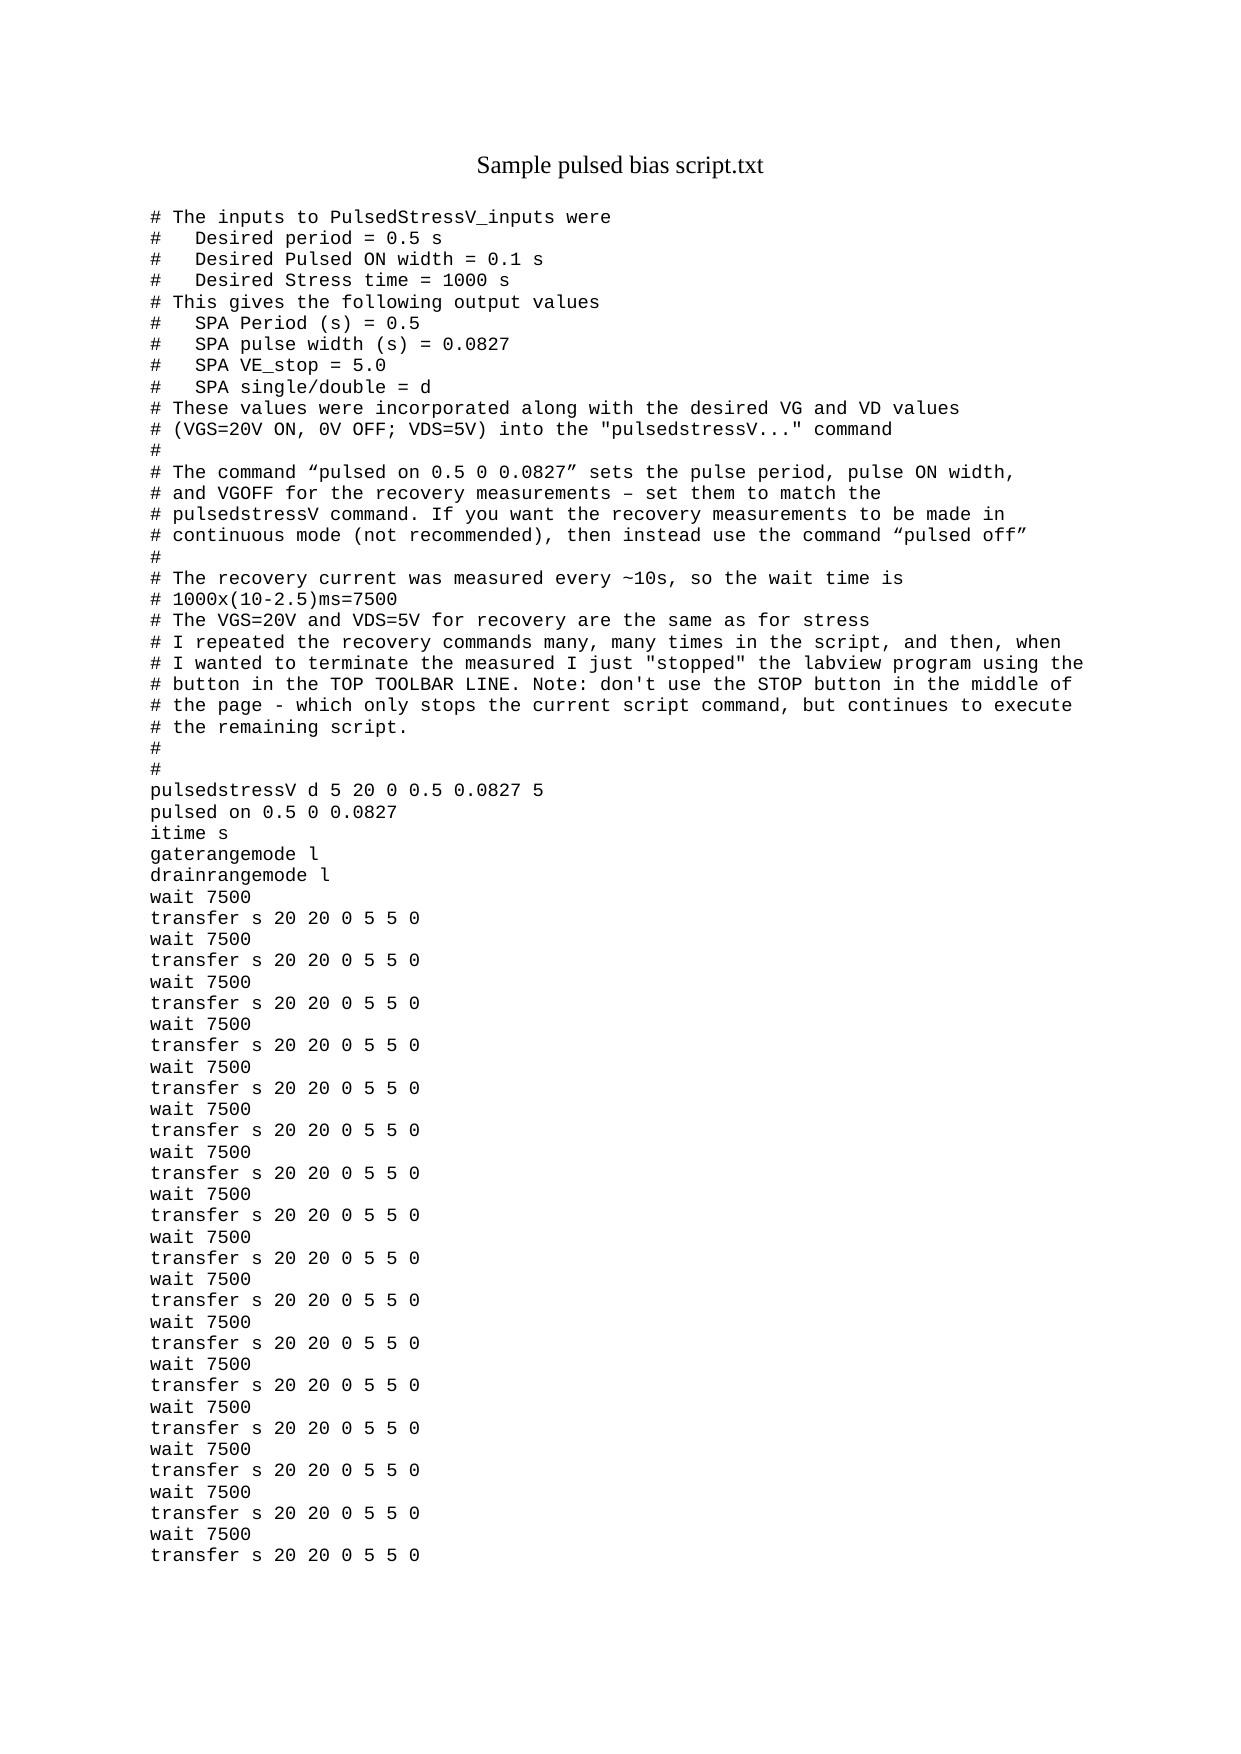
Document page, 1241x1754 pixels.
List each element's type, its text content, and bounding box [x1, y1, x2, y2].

text # [150, 547, 1090, 569]
text # and VGOFF for the recovery measurements – set them to match the [150, 484, 1090, 505]
text wait 7500 [150, 1015, 1090, 1036]
text # [150, 739, 1090, 760]
text wait 7500 [150, 1100, 1090, 1121]
text transfer s 20 20 0 5 5 0 [150, 909, 1090, 930]
text # The VGS=20V and VDS=5V for recovery are the same as for stress [150, 611, 1090, 632]
text wait 7500 [150, 1440, 1090, 1461]
text wait 7500 [150, 972, 1090, 994]
text wait 7500 [150, 1142, 1090, 1164]
text itime s [150, 824, 1090, 845]
text transfer s 20 20 0 5 5 0 [150, 1504, 1090, 1525]
text transfer s 20 20 0 5 5 0 [150, 1079, 1090, 1100]
text transfer s 20 20 0 5 5 0 [150, 1461, 1090, 1482]
text # pulsedstressV command. If you want the recovery measurements to be made in [150, 505, 1090, 526]
text # These values were incorporated along with the desired VG and VD values [150, 399, 1090, 420]
text # The command “pulsed on 0.5 0 0.0827” sets the pulse period, pulse ON width, [150, 462, 1090, 484]
text # Desired period = 0.5 s [150, 229, 1090, 250]
text # I wanted to terminate the measured I just "stopped" the labview program using the [150, 654, 1090, 675]
text drainrangemode l [150, 866, 1090, 887]
text wait 7500 [150, 1482, 1090, 1504]
text # the remaining script. [150, 717, 1090, 739]
text # [150, 760, 1090, 781]
text # The recovery current was measured every ~10s, so the wait time is [150, 569, 1090, 590]
text wait 7500 [150, 1227, 1090, 1249]
text # Desired Stress time = 1000 s [150, 271, 1090, 292]
text wait 7500 [150, 1185, 1090, 1206]
text pulsed on 0.5 0 0.0827 [150, 802, 1090, 824]
text # Desired Pulsed ON width = 0.1 s [150, 250, 1090, 271]
text transfer s 20 20 0 5 5 0 [150, 1036, 1090, 1057]
text transfer s 20 20 0 5 5 0 [150, 1419, 1090, 1440]
text transfer s 20 20 0 5 5 0 [150, 1334, 1090, 1355]
text wait 7500 [150, 1525, 1090, 1546]
text transfer s 20 20 0 5 5 0 [150, 1121, 1090, 1142]
text transfer s 20 20 0 5 5 0 [150, 1291, 1090, 1312]
text wait 7500 [150, 930, 1090, 951]
text transfer s 20 20 0 5 5 0 [150, 994, 1090, 1015]
text transfer s 20 20 0 5 5 0 [150, 1206, 1090, 1227]
text # the page - which only stops the current script command, but continues to execute [150, 696, 1090, 717]
text wait 7500 [150, 1270, 1090, 1291]
text wait 7500 [150, 1057, 1090, 1079]
text # SPA pulse width (s) = 0.0827 [150, 335, 1090, 356]
text # continuous mode (not recommended), then instead use the command “pulsed off” [150, 526, 1090, 547]
text # The inputs to PulsedStressV_inputs were [150, 207, 1090, 229]
text transfer s 20 20 0 5 5 0 [150, 1376, 1090, 1397]
text transfer s 20 20 0 5 5 0 [150, 951, 1090, 972]
text transfer s 20 20 0 5 5 0 [150, 1249, 1090, 1270]
text # SPA VE_stop = 5.0 [150, 356, 1090, 377]
text # I repeated the recovery commands many, many times in the script, and then, when [150, 632, 1090, 654]
text wait 7500 [150, 1397, 1090, 1419]
text # This gives the following output values [150, 292, 1090, 314]
text # SPA single/double = d [150, 377, 1090, 399]
text transfer s 20 20 0 5 5 0 [150, 1546, 1090, 1567]
text transfer s 20 20 0 5 5 0 [150, 1164, 1090, 1185]
text wait 7500 [150, 1355, 1090, 1376]
text # SPA Period (s) = 0.5 [150, 314, 1090, 335]
text # [150, 441, 1090, 462]
text gaterangemode l [150, 845, 1090, 866]
text wait 7500 [150, 1312, 1090, 1334]
text # button in the TOP TOOLBAR LINE. Note: don't use the STOP button in the middle of [150, 675, 1090, 696]
text Sample pulsed bias script.txt [150, 150, 1090, 179]
text wait 7500 [150, 887, 1090, 909]
text pulsedstressV d 5 20 0 0.5 0.0827 5 [150, 781, 1090, 802]
text # 1000x(10-2.5)ms=7500 [150, 590, 1090, 611]
text # (VGS=20V ON, 0V OFF; VDS=5V) into the "pulsedstressV..." command [150, 420, 1090, 441]
